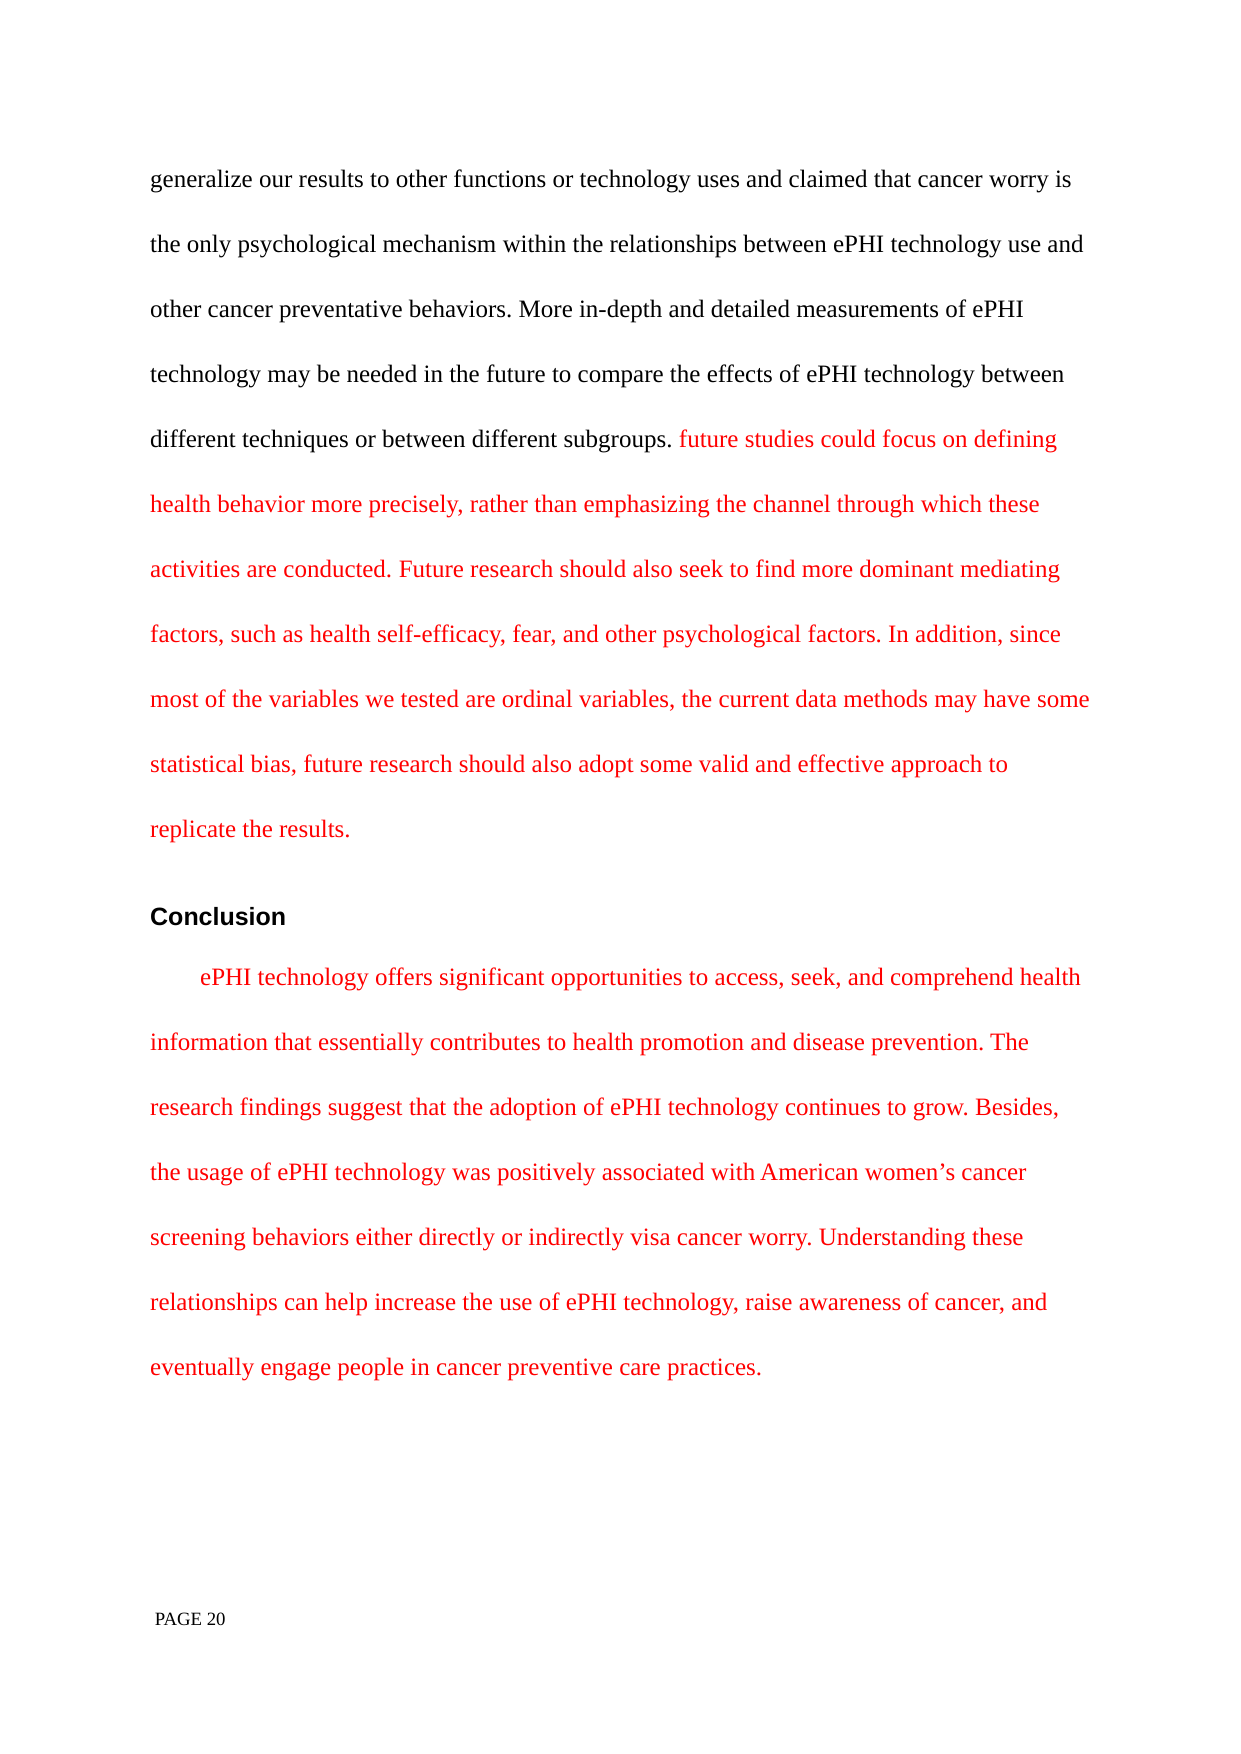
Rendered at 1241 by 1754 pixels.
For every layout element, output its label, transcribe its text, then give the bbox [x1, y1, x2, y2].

subtitle Conclusion [150, 900, 1090, 933]
text ePHI technology offers significant opportunities to access, seek, and comprehend health information that essentially contributes to health promotion and disease prevention. The research findings suggest that the adoption of ePHI technology continues to grow. Besides, the usage of ePHI technology was positively associated with American women’s cancer screening behaviors either directly or indirectly visa cancer worry. Understanding these relationships can help increase the use of ePHI technology, raise awareness of cancer, and eventually engage people in cancer preventive care practices. [150, 960, 1090, 1382]
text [150, 162, 1090, 844]
